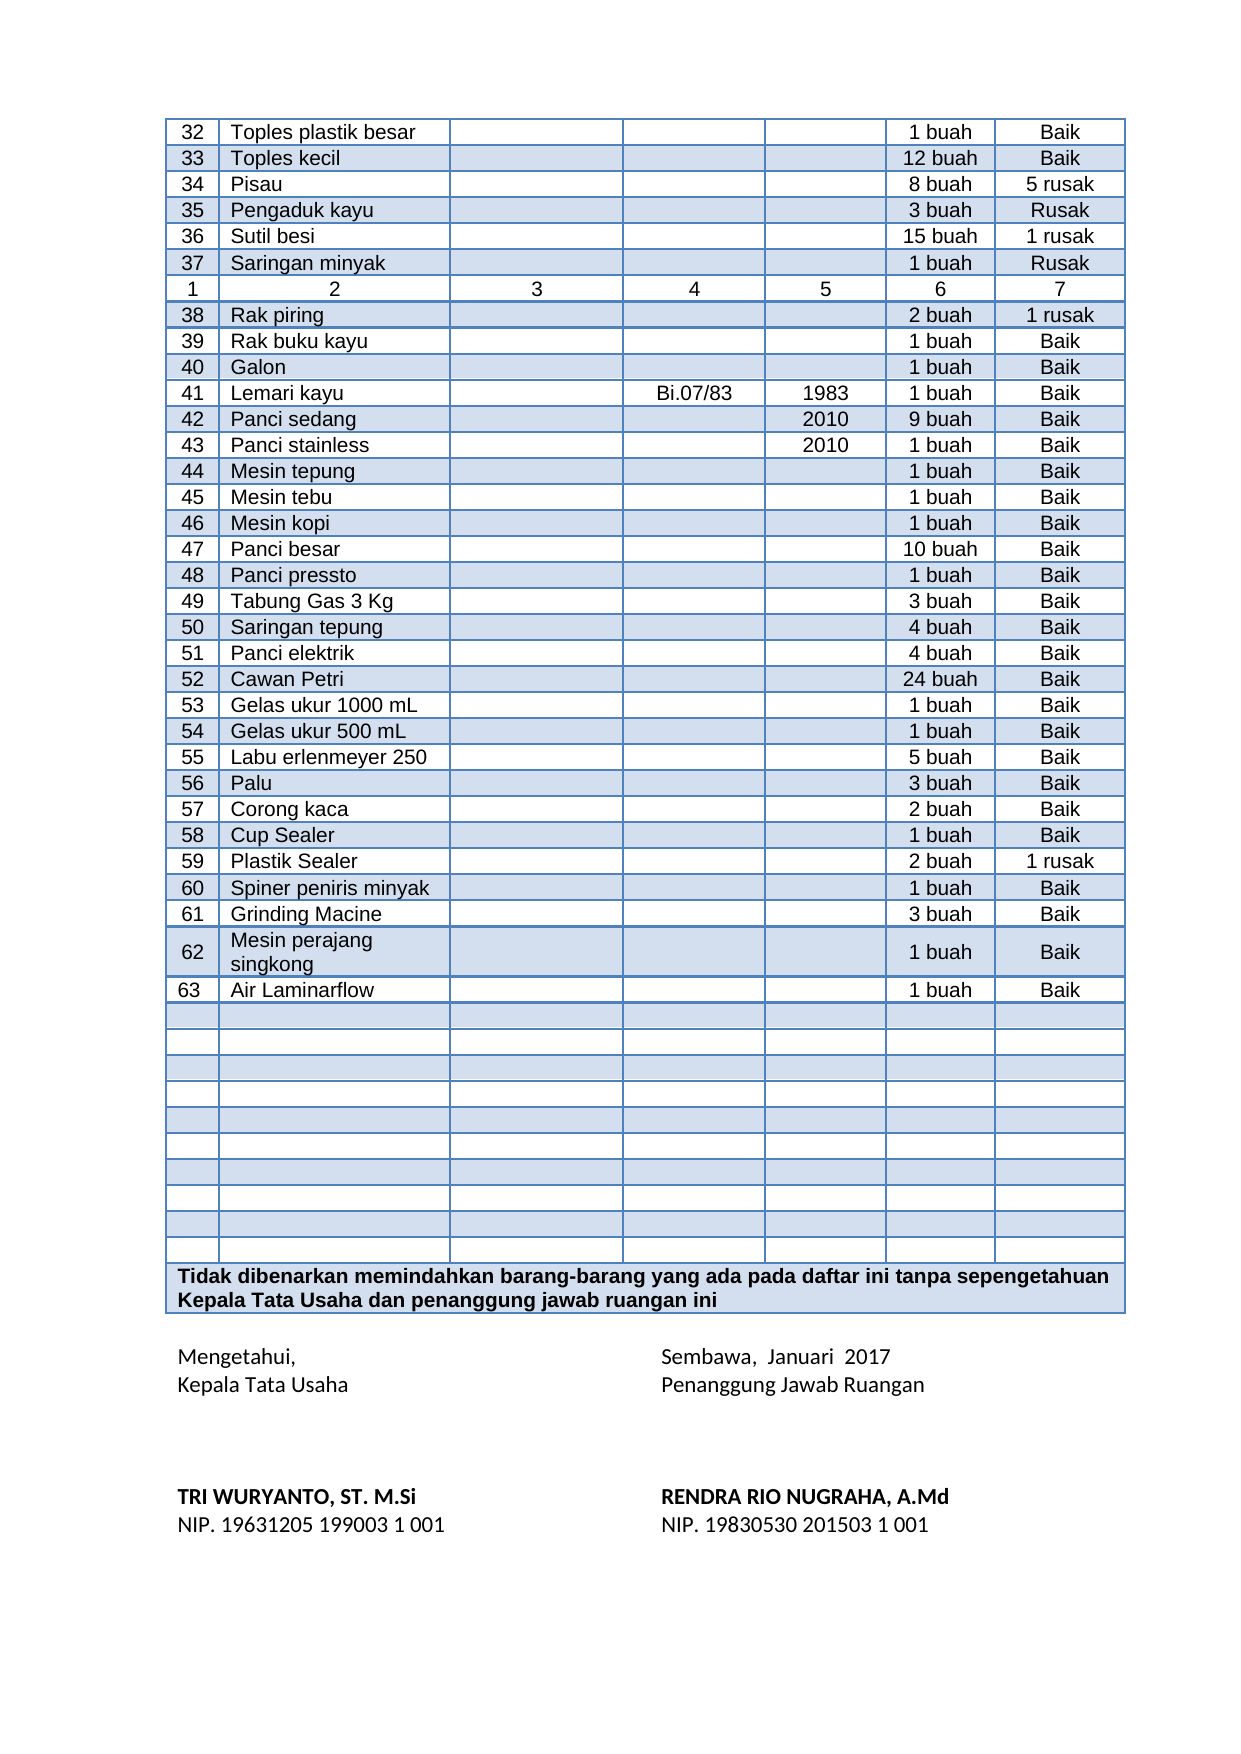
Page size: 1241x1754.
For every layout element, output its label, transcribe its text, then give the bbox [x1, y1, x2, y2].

table_cell 2 buah [887, 303, 994, 326]
table_cell 1 buah [887, 563, 994, 587]
table_cell 32 [167, 120, 218, 144]
table_cell [766, 198, 885, 222]
table_cell [887, 1030, 994, 1053]
table_cell [996, 1056, 1124, 1079]
table_cell [624, 224, 764, 248]
table_cell [451, 381, 622, 404]
table_cell 3 buah [887, 198, 994, 222]
table_cell 33 [167, 146, 218, 170]
table_cell [451, 1134, 622, 1158]
table_cell [624, 641, 764, 665]
table_cell [624, 667, 764, 691]
table_cell [624, 329, 764, 352]
table_cell [220, 1108, 449, 1132]
table_cell Tidak dibenarkan memindahkan barang-barang yang ada pada daftar ini tanpa sepengetahuan Kepala Tata Usaha dan penanggung jawab ruangan ini [167, 1264, 1124, 1312]
table_cell [624, 537, 764, 561]
table_cell [451, 1186, 622, 1210]
table_cell 53 [167, 693, 218, 717]
table_cell 1 [167, 276, 218, 300]
table_cell [887, 1212, 994, 1236]
table_cell [766, 719, 885, 743]
table_cell Plastik Sealer [220, 849, 449, 873]
table_cell [451, 459, 622, 483]
table_cell 56 [167, 771, 218, 795]
table_cell 2010 [766, 407, 885, 431]
table_header Sembawa, Januari 2017 Penanggung Jawab Ruangan RENDRA RIO NUGRAHA, A.Md NIP. 19830530 201503 1 001 [650, 1342, 1122, 1538]
table_cell [766, 1108, 885, 1132]
table_cell 4 buah [887, 615, 994, 639]
table_cell [220, 1186, 449, 1210]
table_cell [451, 563, 622, 587]
table_cell 1 rusak [996, 224, 1124, 248]
table_cell 1 rusak [996, 849, 1124, 873]
table_cell [766, 641, 885, 665]
table_cell Baik [996, 797, 1124, 821]
table_cell [766, 771, 885, 795]
table_cell [624, 172, 764, 196]
table_cell [451, 771, 622, 795]
table_cell [766, 797, 885, 821]
table_cell [996, 1004, 1124, 1027]
table_cell 5 [766, 276, 885, 300]
table_cell 42 [167, 407, 218, 431]
table_cell [766, 1238, 885, 1262]
table_cell [451, 511, 622, 535]
table_cell 44 [167, 459, 218, 483]
table_cell Lemari kayu [220, 381, 449, 404]
table_cell Rak piring [220, 303, 449, 326]
table_cell [451, 978, 622, 1001]
table_cell Baik [996, 563, 1124, 587]
table_cell Rusak [996, 198, 1124, 222]
table_cell Baik [996, 511, 1124, 535]
table_cell [451, 928, 622, 975]
table_cell 1983 [766, 381, 885, 404]
table_cell [451, 1160, 622, 1184]
table_cell 6 [887, 276, 994, 300]
table_cell [624, 485, 764, 509]
table_header Mengetahui, Kepala Tata Usaha TRI WURYANTO, ST. M.Si NIP. 19631205 199003 1 001 [166, 1342, 650, 1538]
table_cell [766, 459, 885, 483]
table_cell [996, 1134, 1124, 1158]
table_cell Baik [996, 589, 1124, 613]
table_cell [451, 120, 622, 144]
table_cell [624, 120, 764, 144]
table_cell 5 rusak [996, 172, 1124, 196]
table_cell [766, 120, 885, 144]
table_cell [451, 433, 622, 457]
table_cell 8 buah [887, 172, 994, 196]
table_cell Palu [220, 771, 449, 795]
table_cell [996, 1160, 1124, 1184]
table_cell Toples plastik besar [220, 120, 449, 144]
table_cell 40 [167, 355, 218, 378]
table_cell Baik [996, 901, 1124, 925]
table_cell 47 [167, 537, 218, 561]
table_cell [624, 250, 764, 274]
table_cell 10 buah [887, 537, 994, 561]
table_cell Baik [996, 693, 1124, 717]
table_cell [451, 615, 622, 639]
table_cell [766, 146, 885, 170]
table_cell [887, 1056, 994, 1079]
table_cell [220, 1134, 449, 1158]
table_cell [451, 901, 622, 925]
table_cell [624, 771, 764, 795]
table_cell 54 [167, 719, 218, 743]
table_cell 35 [167, 198, 218, 222]
table_cell [451, 589, 622, 613]
table_cell 4 buah [887, 641, 994, 665]
table_cell Air Laminarflow [220, 978, 449, 1001]
table_cell Baik [996, 745, 1124, 769]
table_cell Baik [996, 823, 1124, 847]
table_cell Mesin kopi [220, 511, 449, 535]
table_cell [766, 537, 885, 561]
table_cell [167, 1030, 218, 1053]
table_cell Mesin tebu [220, 485, 449, 509]
table_cell Pengaduk kayu [220, 198, 449, 222]
table_cell Baik [996, 615, 1124, 639]
table_cell [451, 537, 622, 561]
table_cell [451, 303, 622, 326]
table_cell 2 [220, 276, 449, 300]
table_cell [220, 1004, 449, 1027]
table_cell [624, 1056, 764, 1079]
table_cell [451, 823, 622, 847]
table_cell [996, 1030, 1124, 1053]
table_cell 52 [167, 667, 218, 691]
table_cell Baik [996, 928, 1124, 975]
table_cell [167, 1056, 218, 1079]
table_cell 59 [167, 849, 218, 873]
table_cell [451, 198, 622, 222]
table_cell Cup Sealer [220, 823, 449, 847]
table_cell 1 buah [887, 511, 994, 535]
table_cell [766, 485, 885, 509]
table_cell [766, 1030, 885, 1053]
table_cell 1 buah [887, 978, 994, 1001]
table_cell [451, 641, 622, 665]
table_cell [451, 797, 622, 821]
table_cell [887, 1134, 994, 1158]
table_cell [451, 745, 622, 769]
table_cell [766, 172, 885, 196]
table_cell Panci besar [220, 537, 449, 561]
table_cell 9 buah [887, 407, 994, 431]
table_cell 1 buah [887, 329, 994, 352]
table_cell [624, 901, 764, 925]
table_cell 3 buah [887, 901, 994, 925]
table_cell [451, 875, 622, 899]
table_cell Pisau [220, 172, 449, 196]
table_cell 3 buah [887, 589, 994, 613]
table_cell Saringan minyak [220, 250, 449, 274]
table_cell Mesin perajang singkong [220, 928, 449, 975]
table_cell [167, 1134, 218, 1158]
table_cell [624, 1082, 764, 1106]
table_cell [766, 1056, 885, 1079]
table_cell Spiner peniris minyak [220, 875, 449, 899]
table_cell Baik [996, 407, 1124, 431]
table_cell [624, 433, 764, 457]
table_cell [451, 1004, 622, 1027]
table_cell [451, 485, 622, 509]
table_cell Grinding Macine [220, 901, 449, 925]
table_cell [451, 1108, 622, 1132]
table_cell [624, 719, 764, 743]
table_cell [451, 1082, 622, 1106]
table_cell [766, 615, 885, 639]
table_cell 39 [167, 329, 218, 352]
table_cell 34 [167, 172, 218, 196]
table_cell [451, 1238, 622, 1262]
table_cell [766, 875, 885, 899]
table_cell Baik [996, 537, 1124, 561]
table_cell Baik [996, 875, 1124, 899]
table_cell [167, 1186, 218, 1210]
table_cell [624, 1108, 764, 1132]
table_cell [624, 563, 764, 587]
table_cell [766, 667, 885, 691]
table_cell [167, 1238, 218, 1262]
table_cell [766, 355, 885, 378]
table_cell 1 buah [887, 719, 994, 743]
table_cell Baik [996, 433, 1124, 457]
table_cell Baik [996, 355, 1124, 378]
table_cell [766, 563, 885, 587]
table_cell 55 [167, 745, 218, 769]
table_cell [887, 1082, 994, 1106]
table_cell 1 buah [887, 355, 994, 378]
table_cell 3 [451, 276, 622, 300]
table_cell [624, 303, 764, 326]
table_cell Mesin tepung [220, 459, 449, 483]
table_cell Sutil besi [220, 224, 449, 248]
table_cell [624, 511, 764, 535]
table_cell [624, 146, 764, 170]
table_cell [451, 224, 622, 248]
table_cell [624, 928, 764, 975]
table_cell Baik [996, 146, 1124, 170]
table_cell 38 [167, 303, 218, 326]
table_cell 1 buah [887, 433, 994, 457]
table_cell 24 buah [887, 667, 994, 691]
table_cell [996, 1238, 1124, 1262]
table_cell [766, 1082, 885, 1106]
table_cell [766, 589, 885, 613]
table_cell 60 [167, 875, 218, 899]
table_cell Galon [220, 355, 449, 378]
table_cell 3 buah [887, 771, 994, 795]
table_cell 37 [167, 250, 218, 274]
table_cell Gelas ukur 1000 mL [220, 693, 449, 717]
table_cell 15 buah [887, 224, 994, 248]
table_cell [624, 1212, 764, 1236]
table_cell 58 [167, 823, 218, 847]
table_cell [624, 693, 764, 717]
table_cell [624, 1186, 764, 1210]
table_cell 5 buah [887, 745, 994, 769]
table_cell [766, 511, 885, 535]
table_cell Corong kaca [220, 797, 449, 821]
table_cell [624, 978, 764, 1001]
table_cell [766, 823, 885, 847]
table_cell [451, 667, 622, 691]
table_cell [220, 1056, 449, 1079]
table_cell [996, 1082, 1124, 1106]
table_cell [766, 928, 885, 975]
table_cell Cawan Petri [220, 667, 449, 691]
table_cell Gelas ukur 500 mL [220, 719, 449, 743]
table_cell 7 [996, 276, 1124, 300]
table_cell [451, 407, 622, 431]
table_cell 41 [167, 381, 218, 404]
table_cell 61 [167, 901, 218, 925]
table_cell 2 buah [887, 797, 994, 821]
table_cell [624, 1134, 764, 1158]
table_cell 62 [167, 928, 218, 975]
table_cell [766, 1004, 885, 1027]
table_cell [451, 719, 622, 743]
table_cell 1 buah [887, 381, 994, 404]
table_cell Toples kecil [220, 146, 449, 170]
table_cell Panci elektrik [220, 641, 449, 665]
table_cell 57 [167, 797, 218, 821]
table_cell [887, 1186, 994, 1210]
table_cell [451, 355, 622, 378]
table_cell 4 [624, 276, 764, 300]
table_cell [624, 1238, 764, 1262]
table_cell [766, 1186, 885, 1210]
table_cell 46 [167, 511, 218, 535]
table_cell 51 [167, 641, 218, 665]
table_cell [766, 693, 885, 717]
table_cell 2 buah [887, 849, 994, 873]
table_cell [996, 1212, 1124, 1236]
table_cell Rak buku kayu [220, 329, 449, 352]
table_cell Panci stainless [220, 433, 449, 457]
table_cell [887, 1004, 994, 1027]
table_cell [167, 1212, 218, 1236]
table_cell 1 buah [887, 875, 994, 899]
table_cell 1 rusak [996, 303, 1124, 326]
table_cell [167, 1160, 218, 1184]
table_cell [624, 849, 764, 873]
table_cell [220, 1030, 449, 1053]
table_cell Baik [996, 641, 1124, 665]
table_cell 1 buah [887, 120, 994, 144]
table_cell [766, 978, 885, 1001]
table_cell 1 buah [887, 928, 994, 975]
table_cell [624, 745, 764, 769]
table_cell [220, 1238, 449, 1262]
table_cell [220, 1212, 449, 1236]
table_cell [624, 875, 764, 899]
table_cell 2010 [766, 433, 885, 457]
table_cell [624, 198, 764, 222]
table_cell [451, 1030, 622, 1053]
table_cell Tabung Gas 3 Kg [220, 589, 449, 613]
table_cell [451, 1056, 622, 1079]
table_cell Bi.07/83 [624, 381, 764, 404]
table_cell Baik [996, 381, 1124, 404]
table_cell 1 buah [887, 459, 994, 483]
table_cell [451, 329, 622, 352]
table_cell [624, 1030, 764, 1053]
table_cell [887, 1160, 994, 1184]
table_cell [766, 1134, 885, 1158]
table_cell [766, 901, 885, 925]
table_cell Baik [996, 978, 1124, 1001]
table_cell [766, 250, 885, 274]
table_cell Baik [996, 771, 1124, 795]
table_cell [996, 1186, 1124, 1210]
table_cell 48 [167, 563, 218, 587]
table_cell [887, 1238, 994, 1262]
table_cell [887, 1108, 994, 1132]
table_cell [451, 1212, 622, 1236]
table_cell Baik [996, 459, 1124, 483]
table_cell Labu erlenmeyer 250 [220, 745, 449, 769]
table_cell [167, 1108, 218, 1132]
table_cell [624, 797, 764, 821]
table_cell 1 buah [887, 250, 994, 274]
table_cell [766, 303, 885, 326]
table_cell [624, 823, 764, 847]
table_cell 12 buah [887, 146, 994, 170]
table_cell [451, 146, 622, 170]
table_cell Baik [996, 485, 1124, 509]
table_cell [766, 1160, 885, 1184]
table_cell [624, 1160, 764, 1184]
table_cell [766, 1212, 885, 1236]
table_cell Baik [996, 667, 1124, 691]
table_cell [220, 1082, 449, 1106]
table_cell 1 buah [887, 485, 994, 509]
table_cell [451, 849, 622, 873]
table_cell [220, 1160, 449, 1184]
table_cell [451, 693, 622, 717]
table_cell Panci pressto [220, 563, 449, 587]
table_cell 36 [167, 224, 218, 248]
table_cell Saringan tepung [220, 615, 449, 639]
table_cell 1 buah [887, 823, 994, 847]
table_cell 45 [167, 485, 218, 509]
table_cell Baik [996, 329, 1124, 352]
table_cell 49 [167, 589, 218, 613]
table_cell [167, 1082, 218, 1106]
table_cell Baik [996, 120, 1124, 144]
table_cell [766, 329, 885, 352]
table_cell [624, 355, 764, 378]
table_cell 50 [167, 615, 218, 639]
table_cell [624, 615, 764, 639]
table_cell Rusak [996, 250, 1124, 274]
table_cell [766, 224, 885, 248]
table_cell [451, 250, 622, 274]
table_cell [766, 745, 885, 769]
table_cell [624, 1004, 764, 1027]
table_cell [451, 172, 622, 196]
table_cell [996, 1108, 1124, 1132]
table_cell 43 [167, 433, 218, 457]
table_cell [624, 589, 764, 613]
table_cell Baik [996, 719, 1124, 743]
table_cell [766, 849, 885, 873]
table_cell Panci sedang [220, 407, 449, 431]
table_cell 1 buah [887, 693, 994, 717]
table_cell [167, 1004, 218, 1027]
table_cell [624, 407, 764, 431]
table_cell 63 [167, 978, 218, 1001]
table_cell [624, 459, 764, 483]
